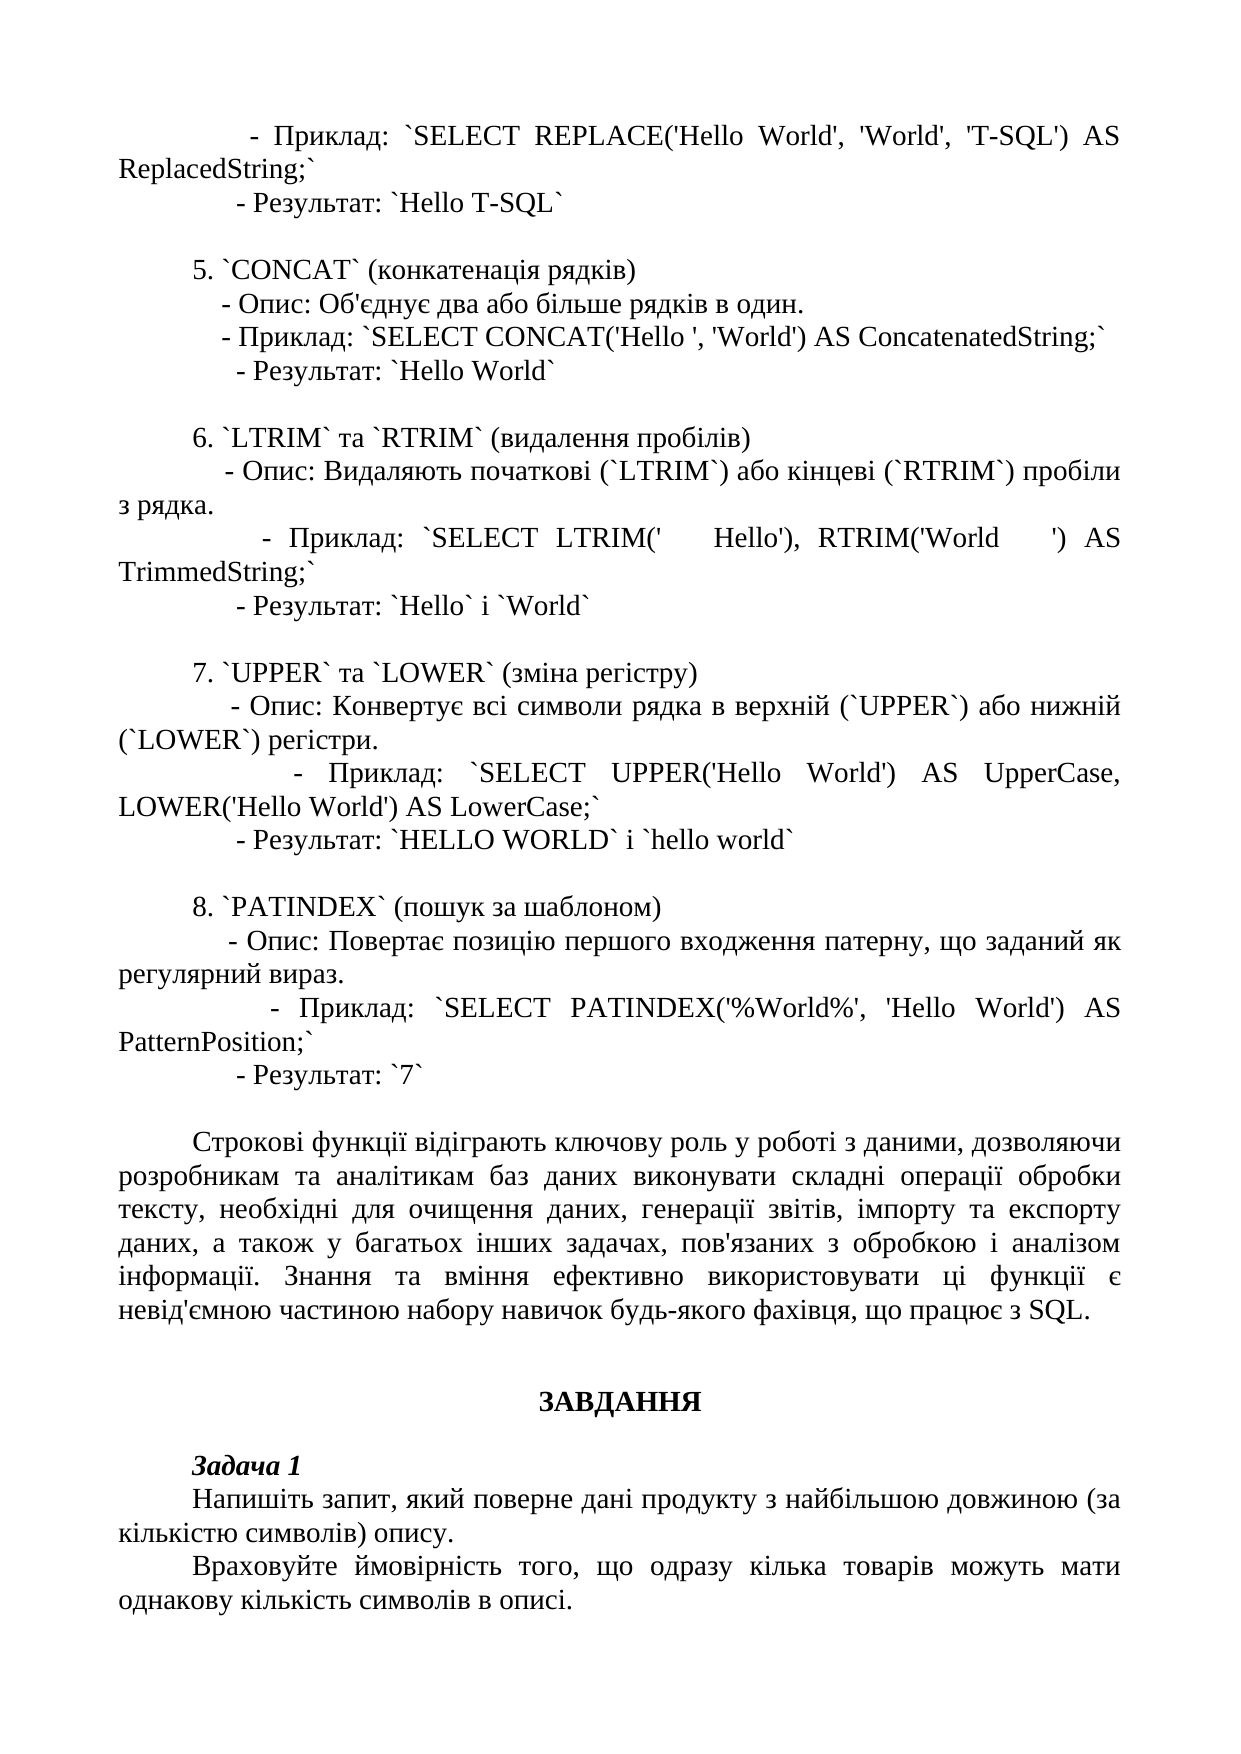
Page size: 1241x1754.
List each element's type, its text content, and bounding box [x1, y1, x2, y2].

text - Приклад: `SELECT LTRIM(' Hello'), RTRIM('World ') AS TrimmedString;` [118, 521, 1122, 588]
text - Результат: `HELLO WORLD` і `hello world` [118, 822, 1122, 856]
text - Опис: Видаляють початкові (`LTRIM`) або кінцеві (`RTRIM`) пробіли з рядка. [118, 453, 1122, 521]
text - Приклад: `SELECT PATINDEX('%World%', 'Hello World') AS PatternPosition;` [118, 990, 1122, 1057]
text - Опис: Об'єднує два або більше рядків в один. [118, 286, 1122, 319]
text - Приклад: `SELECT REPLACE('Hello World', 'World', 'T-SQL') AS ReplacedString;` [118, 118, 1122, 185]
text - Приклад: `SELECT UPPER('Hello World') AS UpperCase, LOWER('Hello World') AS LowerCase;` [118, 755, 1122, 822]
text 5. `CONCAT` (конкатенація рядків) [118, 252, 1122, 286]
text 8. `PATINDEX` (пошук за шаблоном) [118, 889, 1122, 923]
text - Результат: `Hello` і `World` [118, 588, 1122, 621]
text 7. `UPPER` та `LOWER` (зміна регістру) [118, 655, 1122, 688]
text Строкові функції відіграють ключову роль у роботі з даними, дозволяючи розробникам та аналітикам баз даних виконувати складні операції обробки тексту, необхідні для очищення даних, генерації звітів, імпорту та експорту даних, а також у багатьох інших задачах, пов'язаних з обробкою і аналізом інформації. Знання та вміння ефективно використовувати ці функції є невід'ємною частиною набору навичок будь-якого фахівця, що працює з SQL. [118, 1124, 1122, 1326]
text - Опис: Повертає позицію першого входження патерну, що заданий як регулярний вираз. [118, 923, 1122, 990]
text - Результат: `Hello T-SQL` [118, 185, 1122, 219]
text Задача 1 [118, 1448, 1122, 1481]
text - Результат: `7` [118, 1057, 1122, 1091]
text - Опис: Конвертує всі символи рядка в верхній (`UPPER`) або нижній (`LOWER`) регістри. [118, 688, 1122, 755]
text ЗАВДАННЯ [118, 1384, 1122, 1418]
text - Результат: `Hello World` [118, 353, 1122, 386]
text Напишіть запит, який поверне дані продукту з найбільшою довжиною (за кількістю символів) опису. [118, 1481, 1122, 1548]
text Враховуйте ймовірність того, що одразу кілька товарів можуть мати однакову кількість символів в описі. [118, 1548, 1122, 1615]
text 6. `LTRIM` та `RTRIM` (видалення пробілів) [118, 420, 1122, 453]
text - Приклад: `SELECT CONCAT('Hello ', 'World') AS ConcatenatedString;` [118, 319, 1122, 353]
